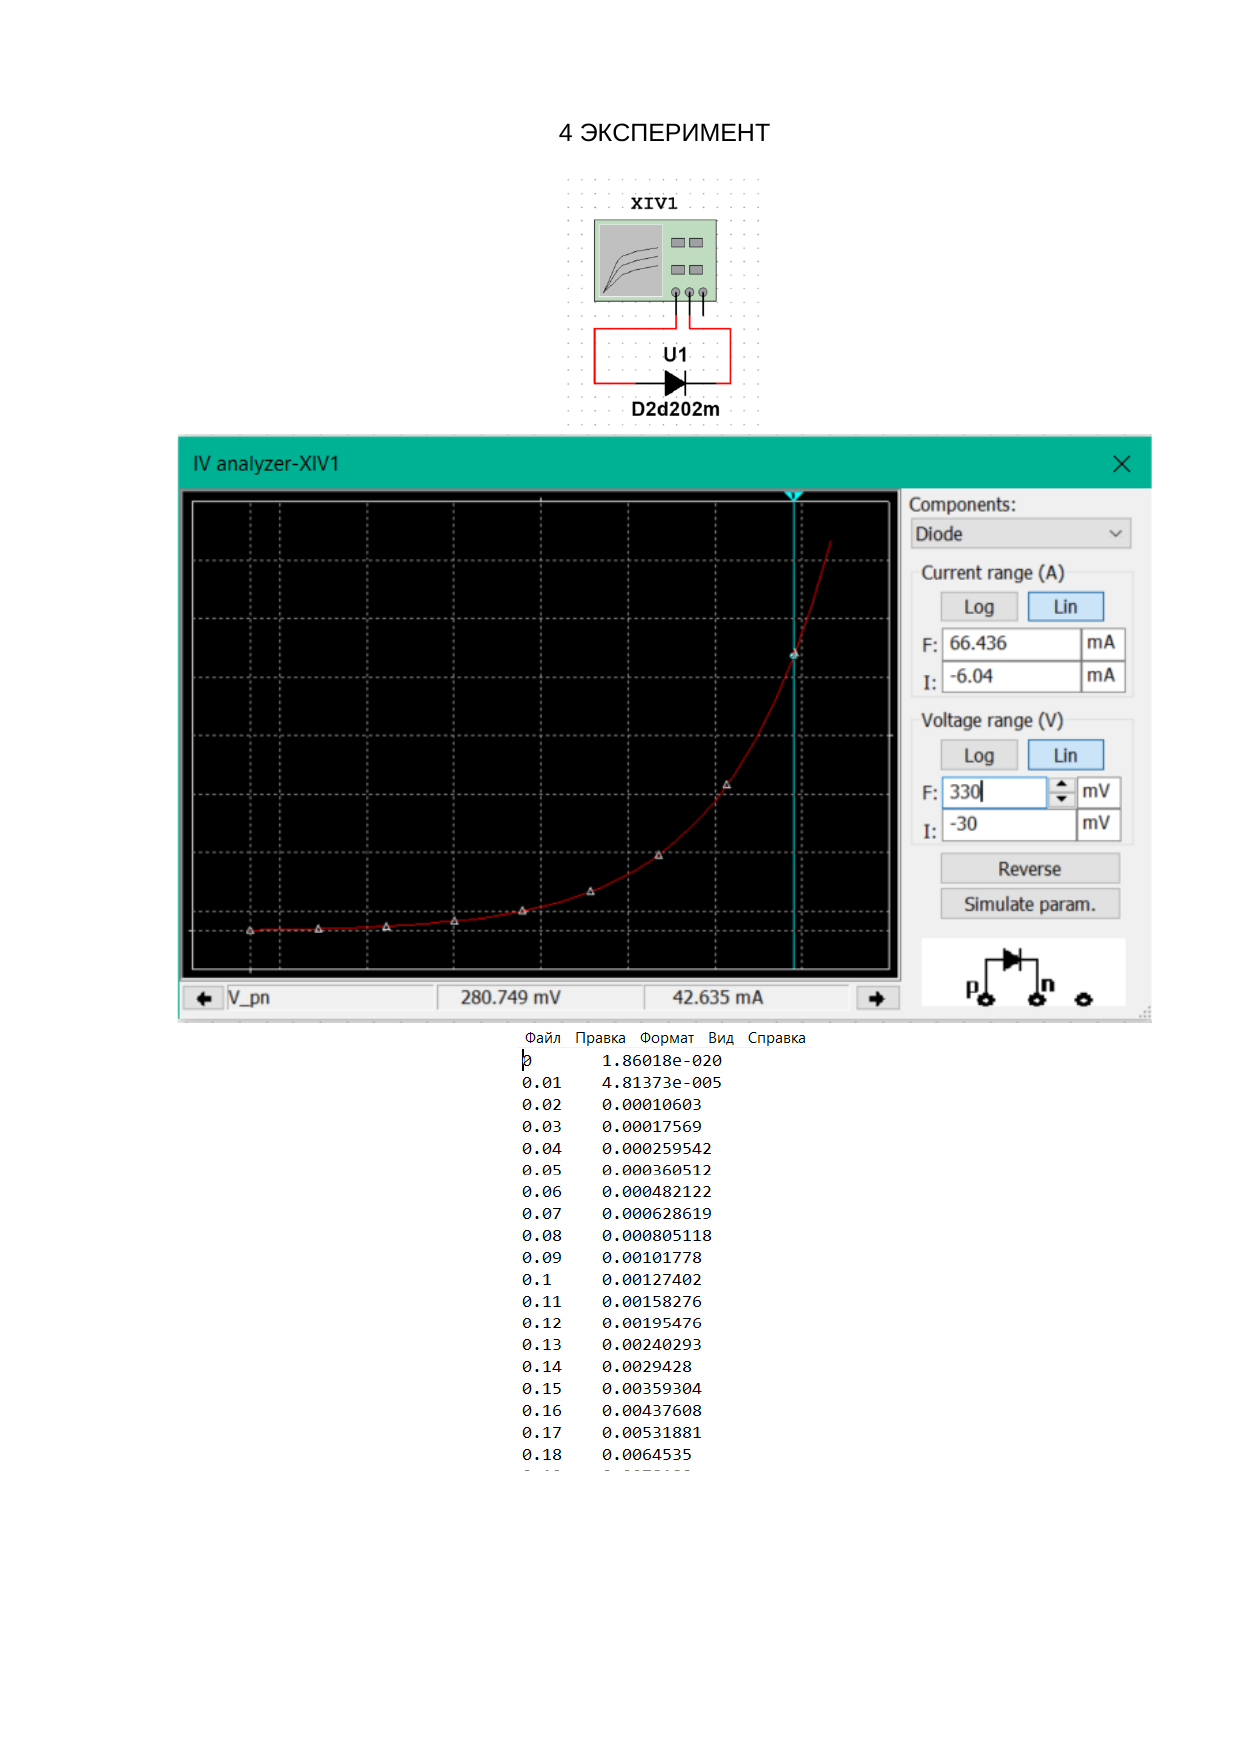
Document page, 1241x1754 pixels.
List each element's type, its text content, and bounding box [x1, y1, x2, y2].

picture [177, 434, 1152, 1023]
picture [517, 1026, 812, 1471]
picture [563, 172, 766, 431]
text 4 ЭКСПЕРИМЕНТ [177, 118, 1152, 147]
